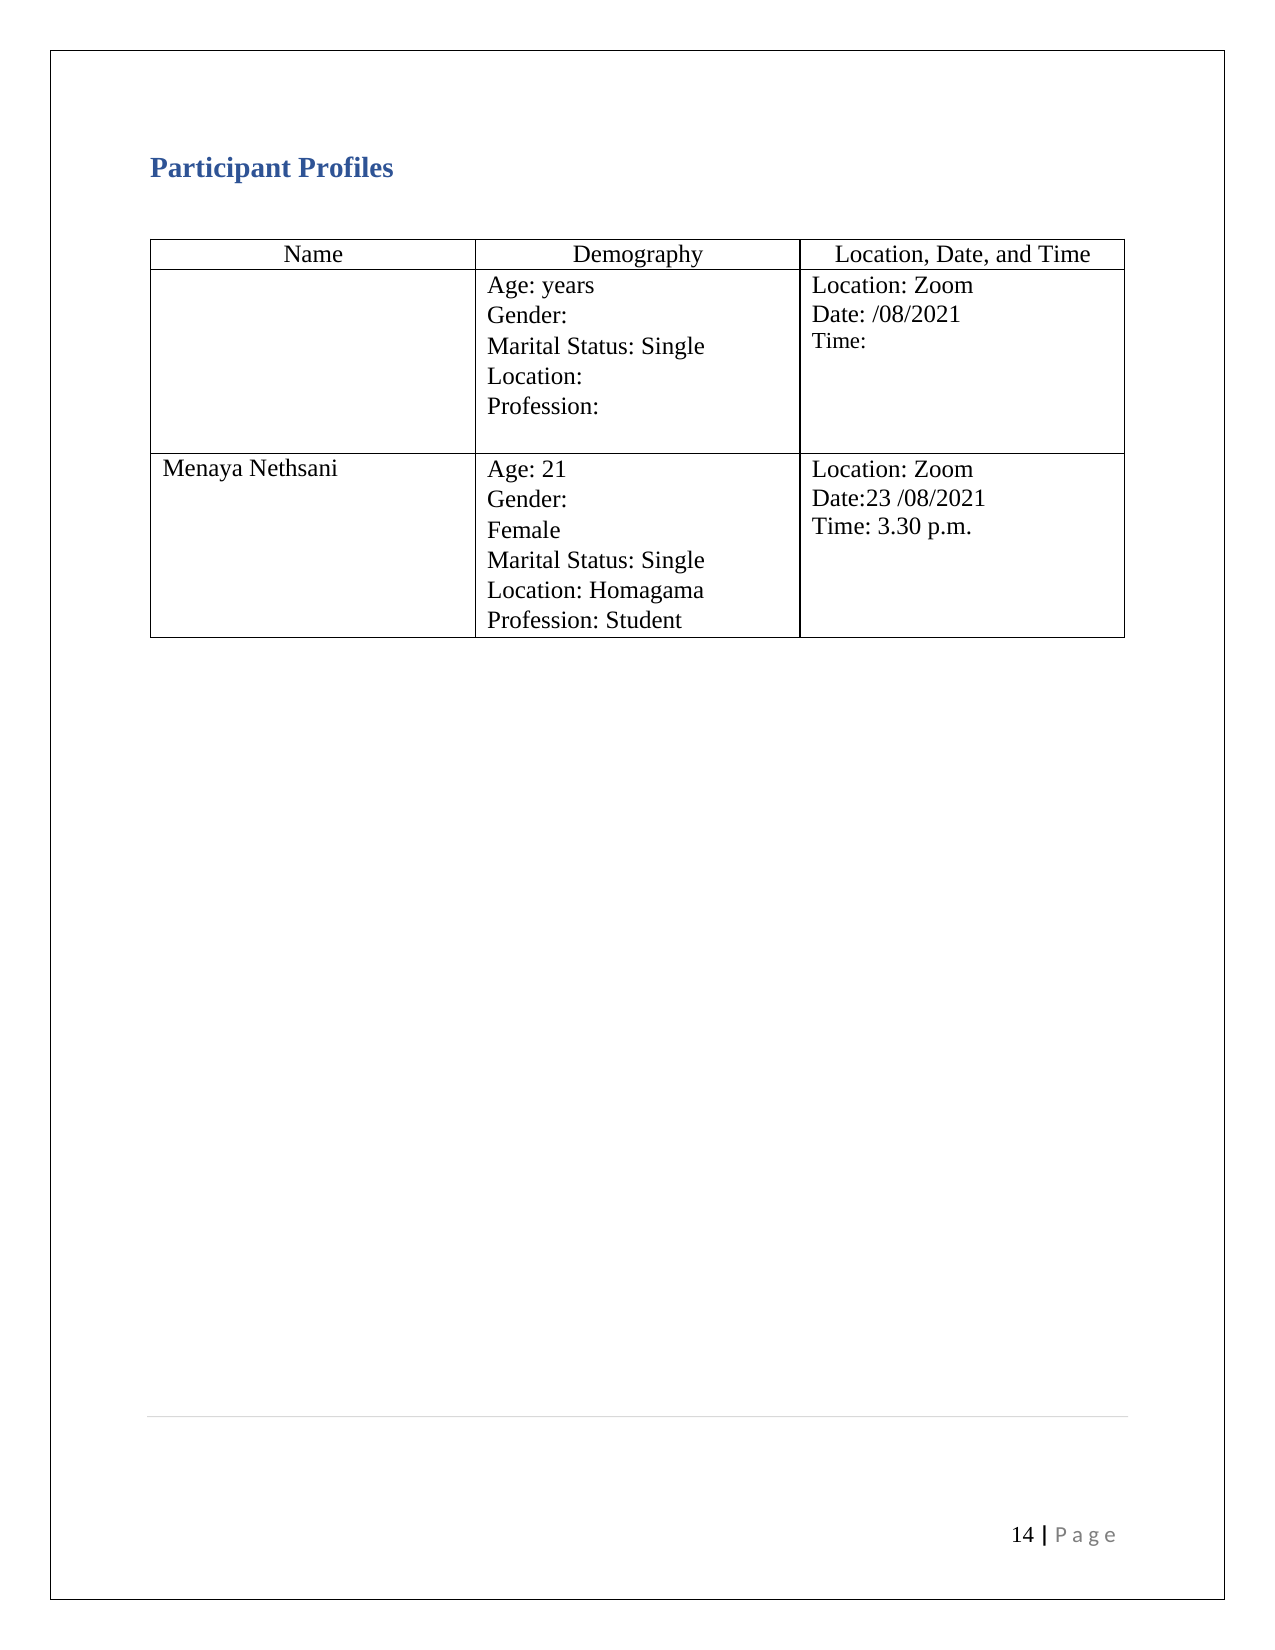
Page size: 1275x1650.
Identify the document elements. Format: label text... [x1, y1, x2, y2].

table_cell Age: 21 Gender: Female Marital Status: Single Location: Homagama Profession: Student [476, 454, 799, 637]
table_header Location, Date, and Time [801, 240, 1124, 269]
table_cell Menaya Nethsani [151, 454, 475, 637]
table_cell Location: Zoom Date: /08/2021 Time: [801, 270, 1124, 453]
table_cell Location: Zoom Date:23 /08/2021 Time: 3.30 p.m. [801, 454, 1124, 637]
table_cell [151, 270, 475, 453]
subtitle Participant Profiles [150, 150, 1204, 183]
table_header Name [151, 240, 475, 269]
table_header Demography [476, 240, 799, 269]
table_cell Age: years Gender: Marital Status: Single Location: Profession: [476, 270, 799, 453]
